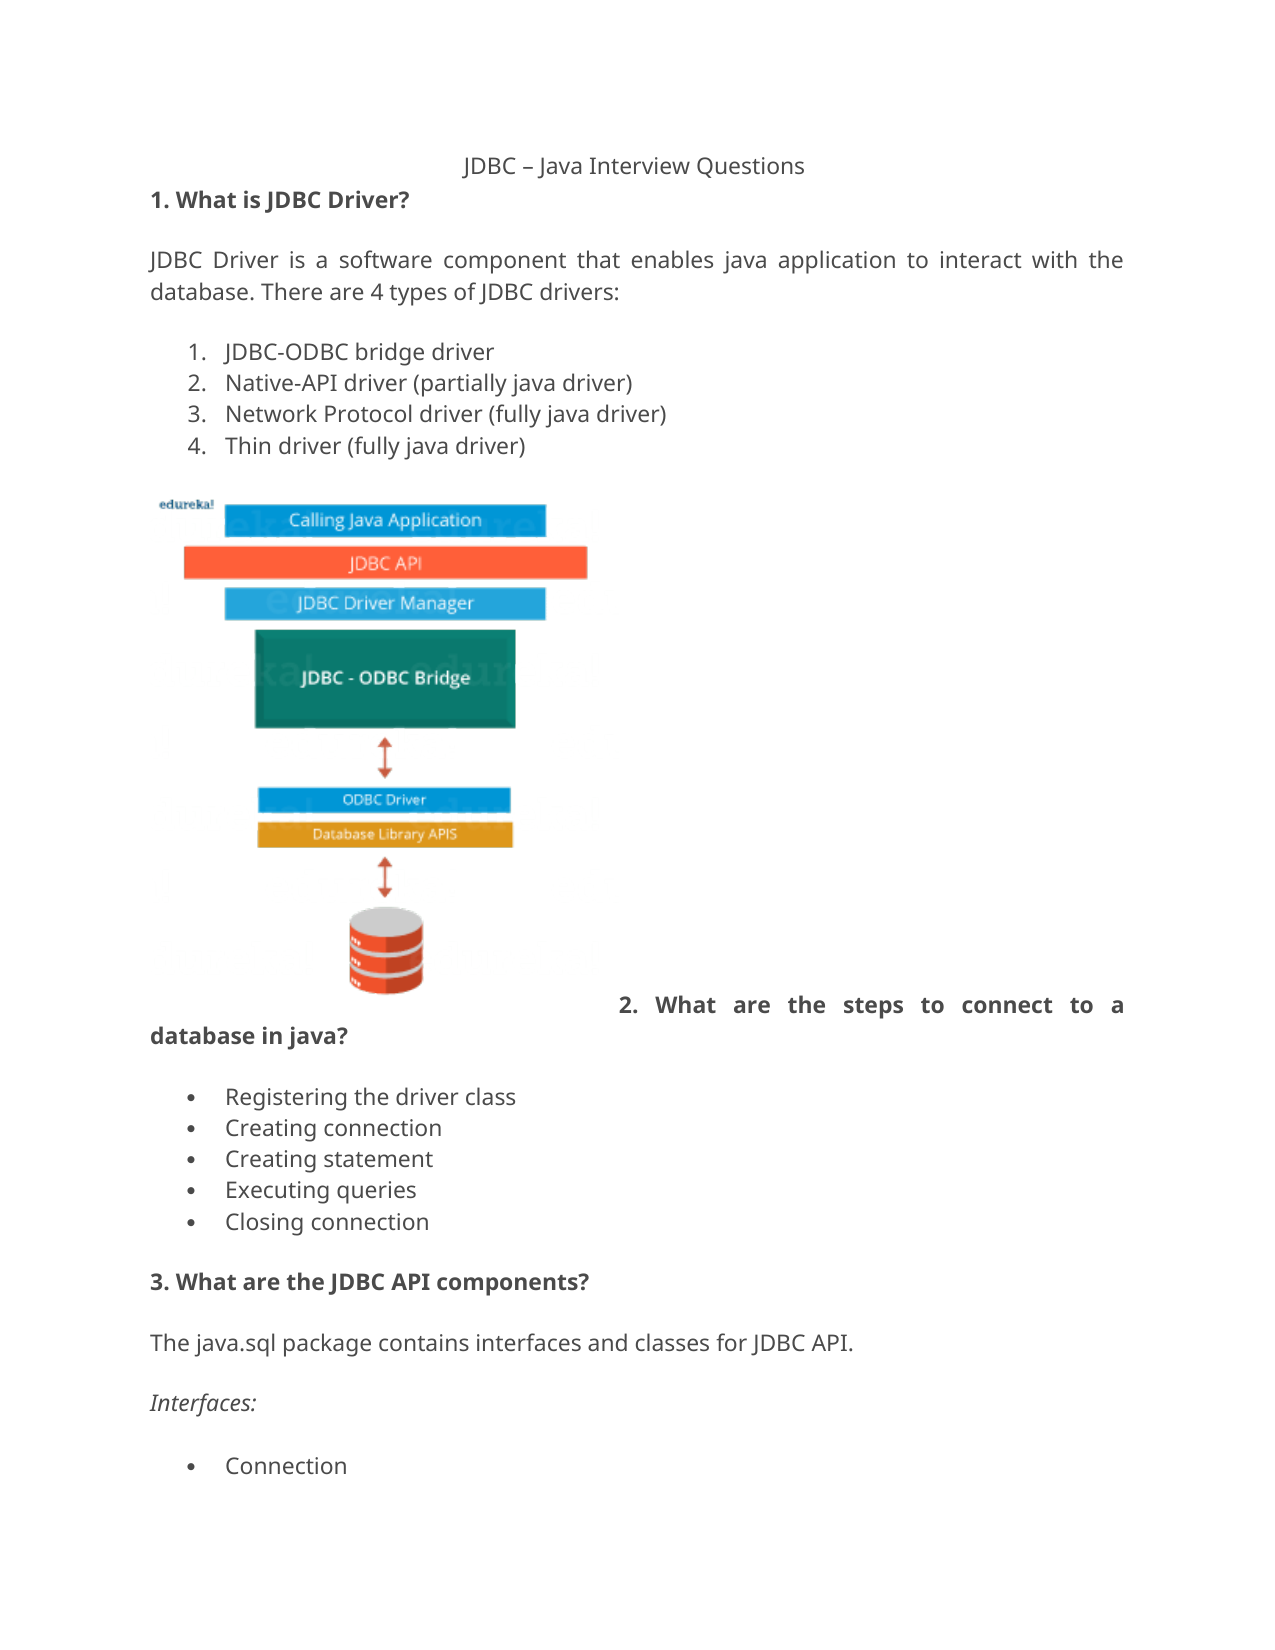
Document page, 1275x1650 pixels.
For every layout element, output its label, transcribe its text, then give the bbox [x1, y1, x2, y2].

text JDBC Driver is a software component that enables java application to interact with the database. There are 4 types of JDBC drivers: [150, 244, 1125, 307]
list JDBC-ODBC bridge driver [187, 336, 1125, 367]
list Closing connection [187, 1206, 1125, 1237]
list Registering the driver class [187, 1081, 1125, 1112]
picture [150, 490, 619, 1014]
list Executing queries [187, 1174, 1125, 1206]
subtitle JDBC – Java Interview Questions [150, 150, 1125, 181]
list Connection [187, 1450, 1125, 1481]
subtitle 1. What is JDBC Driver? [150, 184, 1125, 215]
list Creating statement [187, 1143, 1125, 1174]
list Native-API driver (partially java driver) [187, 367, 1125, 398]
list Creating connection [187, 1112, 1125, 1143]
subtitle 3. What are the JDBC API components? [150, 1266, 1125, 1297]
list Network Protocol driver (fully java driver) [187, 398, 1125, 429]
subtitle Interfaces: [150, 1387, 1125, 1418]
text The java.sql package contains interfaces and classes for JDBC API. [150, 1326, 1125, 1358]
list Thin driver (fully java driver) [187, 429, 1125, 461]
